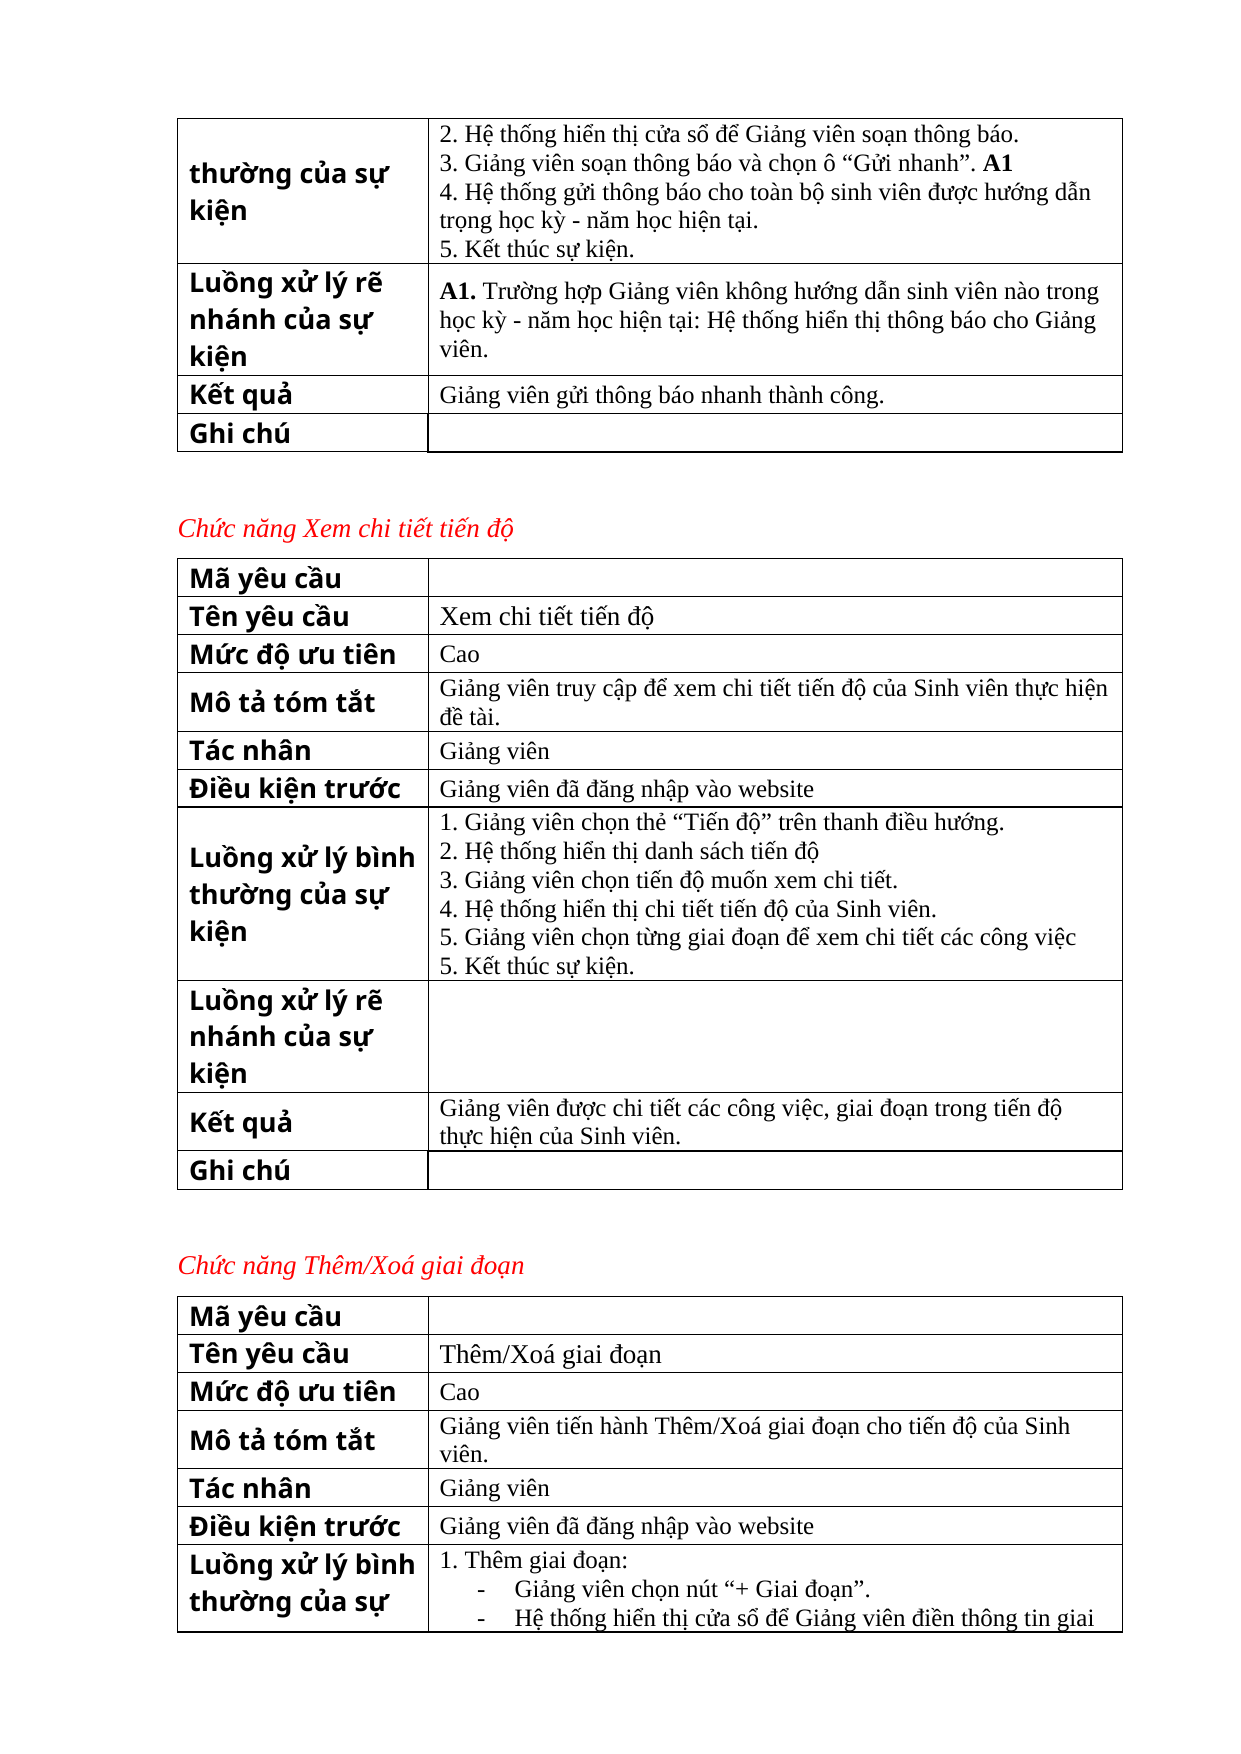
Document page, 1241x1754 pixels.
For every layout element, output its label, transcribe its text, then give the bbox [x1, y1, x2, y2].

table_cell Kết quả [178, 1093, 428, 1150]
table_cell Tác nhân [178, 732, 428, 768]
table_cell Giảng viên truy cập để xem chi tiết tiến độ của Sinh viên thực hiện đề tài. [429, 673, 1122, 731]
table_cell Cao [429, 1373, 1122, 1410]
table_cell Tên yêu cầu [178, 597, 428, 634]
table_cell Giảng viên tiến hành Thêm/Xoá giai đoạn cho tiến độ của Sinh viên. [429, 1411, 1122, 1468]
table_cell Giảng viên được chi tiết các công việc, giai đoạn trong tiến độ thực hiện của Sinh viên. [429, 1093, 1122, 1150]
subtitle Chức năng Xem chi tiết tiến độ [177, 512, 1122, 543]
table_cell Tác nhân [178, 1469, 428, 1506]
table_header [429, 1297, 1122, 1334]
table_header Mã yêu cầu [178, 559, 428, 596]
table_cell [429, 981, 1122, 1092]
table_cell Ghi chú [178, 1151, 427, 1189]
table_cell Mô tả tóm tắt [178, 1411, 428, 1468]
table_cell Luồng xử lý bình thường của sự kiện [178, 119, 428, 263]
table_cell Luồng xử lý bình thường của sự kiện [178, 1545, 428, 1631]
table_cell Giảng viên đã đăng nhập vào website [429, 770, 1122, 806]
table_cell 1. Giảng viên chọn thẻ “Tiến độ” trên thanh điều hướng. 2. Hệ thống hiển thị danh sách tiến độ 3. Giảng viên chọn tiến độ muốn xem chi tiết. 4. Hệ thống hiển thị chi tiết tiến độ của Sinh viên. 5. Giảng viên chọn từng giai đoạn để xem chi tiết các công việc 5. Kết thúc sự kiện. [429, 808, 1122, 980]
table_cell Điều kiện trước [178, 770, 428, 806]
table_cell Giảng viên đã đăng nhập vào website [429, 1507, 1122, 1544]
table_cell Mức độ ưu tiên [178, 1373, 428, 1410]
table_cell Luồng xử lý bình thường của sự kiện [178, 808, 428, 980]
table_cell Điều kiện trước [178, 1507, 428, 1544]
table_cell [429, 414, 1122, 451]
table_cell Cao [429, 635, 1122, 672]
table_cell Giảng viên [429, 1469, 1122, 1506]
table_cell Giảng viên gửi thông báo nhanh thành công. [429, 376, 1122, 412]
table_cell A1. Trường hợp Giảng viên không hướng dẫn sinh viên nào trong học kỳ - năm học hiện tại: Hệ thống hiển thị thông báo cho Giảng viên. [429, 264, 1122, 374]
table_header [429, 559, 1122, 596]
table_cell Kết quả [178, 376, 428, 412]
table_cell Mô tả tóm tắt [178, 673, 428, 731]
table_cell Luồng xử lý rẽ nhánh của sự kiện [178, 264, 428, 374]
table_cell Thêm/Xoá giai đoạn [429, 1335, 1122, 1372]
table_cell Tên yêu cầu [178, 1335, 428, 1372]
table_cell Luồng xử lý rẽ nhánh của sự kiện [178, 981, 428, 1092]
subtitle Chức năng Thêm/Xoá giai đoạn [177, 1249, 1122, 1281]
table_cell Ghi chú [178, 414, 427, 451]
table_header Mã yêu cầu [178, 1297, 428, 1334]
table_cell Xem chi tiết tiến độ [429, 597, 1122, 634]
table_cell [429, 1152, 1122, 1189]
table_cell Giảng viên [429, 732, 1122, 768]
table_cell Mức độ ưu tiên [178, 635, 428, 672]
